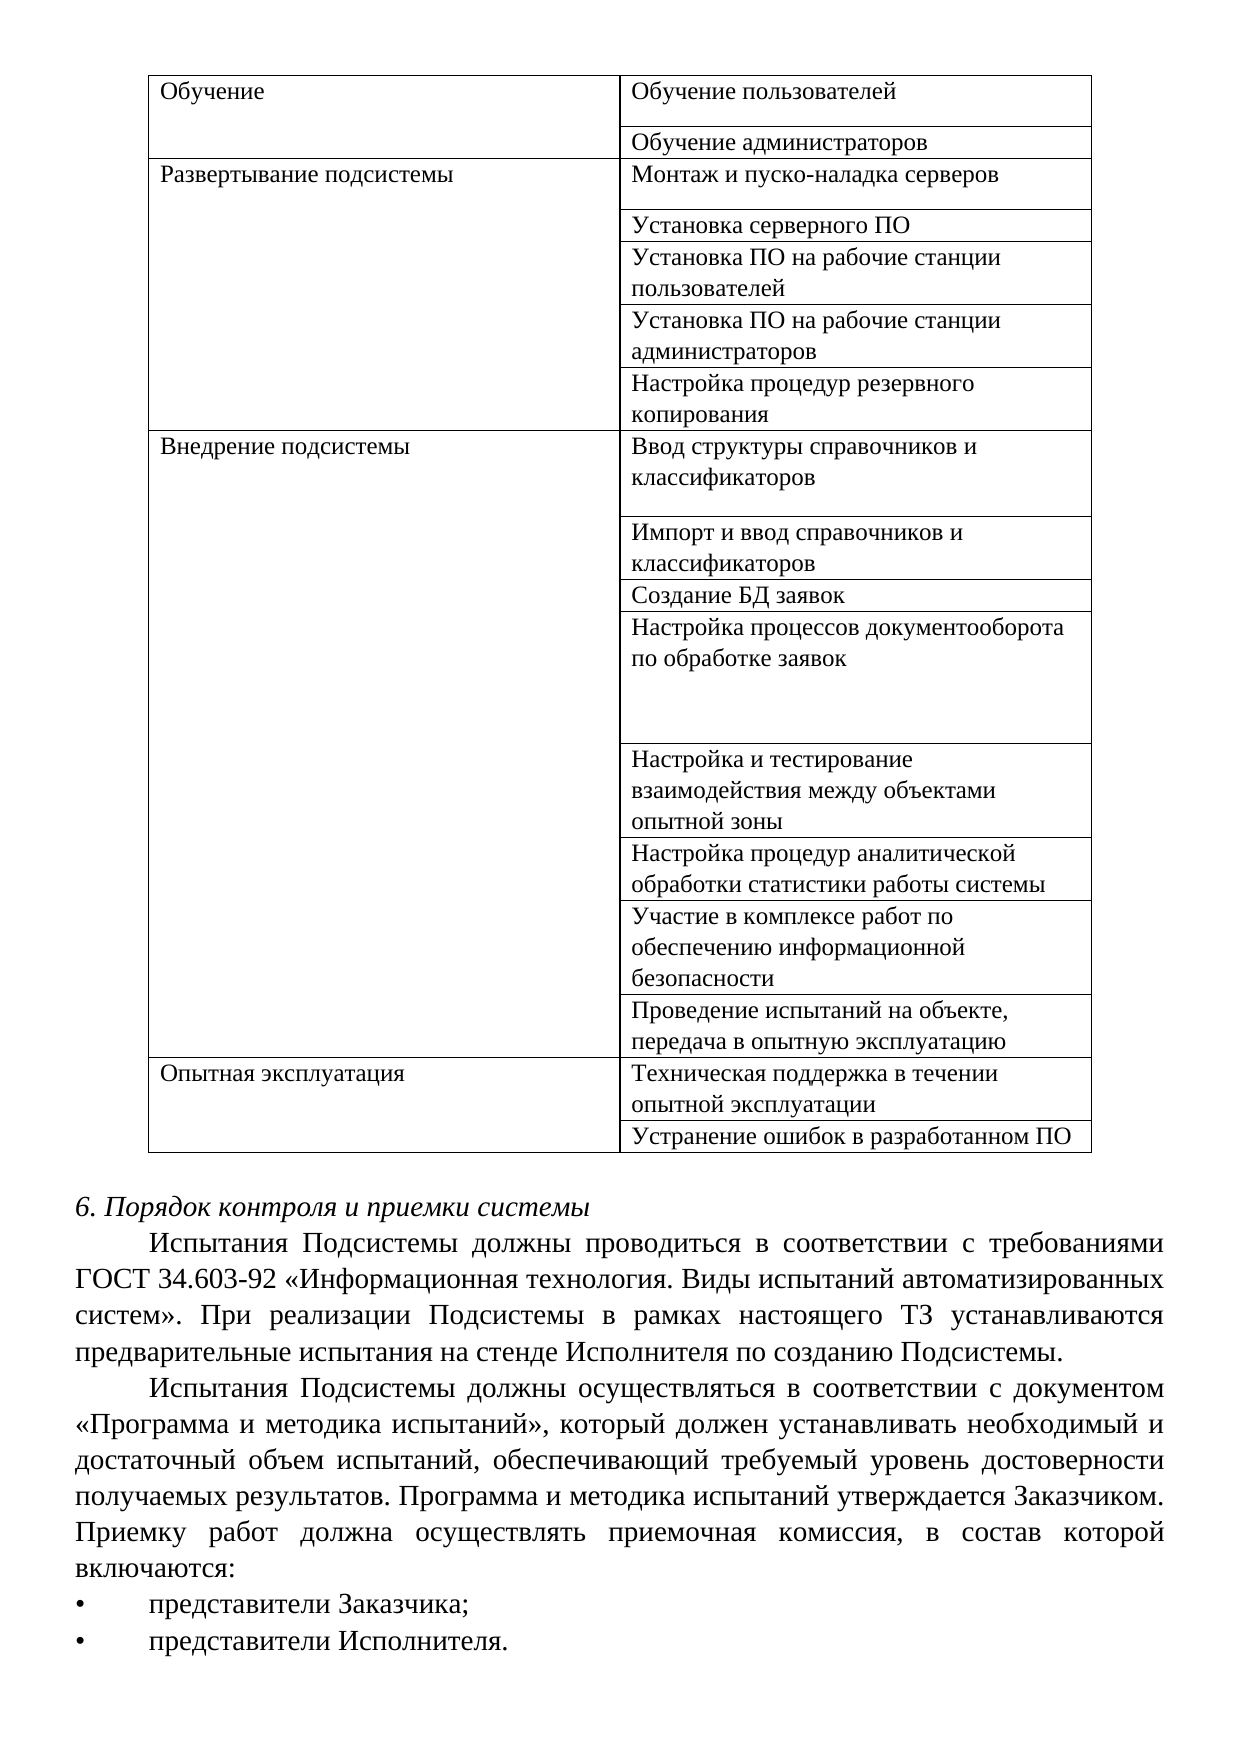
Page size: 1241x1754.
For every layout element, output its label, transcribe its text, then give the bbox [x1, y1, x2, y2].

table_cell Настройка процедур резервного копирования [621, 368, 1091, 430]
table_cell Участие в комплексе работ по обеспечению информационной безопасности [621, 901, 1091, 994]
table_cell Установка ПО на рабочие станции администраторов [621, 305, 1091, 367]
table_cell Ввод структуры справочников и классификаторов [621, 431, 1091, 516]
text • представители Исполнителя. [75, 1623, 1165, 1656]
table_cell Настройка процедур аналитической обработки статистики работы системы [621, 838, 1091, 900]
table_cell Импорт и ввод справочников и классификаторов [621, 517, 1091, 579]
table_cell Техническая поддержка в течении опытной эксплуатации [621, 1058, 1091, 1120]
text • представители Заказчика; [75, 1587, 1165, 1620]
text Испытания Подсистемы должны осуществляться в соответствии с документом «Программа и методика испытаний», который должен устанавливать необходимый и достаточный объем испытаний, обеспечивающий требуемый уровень достоверности получаемых результатов. Программа и методика испытаний утверждается Заказчиком. Приемку работ должна осуществлять приемочная комиссия, в состав которой включаются: [75, 1370, 1165, 1584]
table_cell Установка серверного ПО [621, 210, 1091, 241]
table_cell Проведение испытаний на объекте, передача в опытную эксплуатацию [621, 995, 1091, 1057]
table_cell Внедрение подсистемы [149, 431, 619, 1057]
table_cell Развертывание подсистемы [149, 159, 619, 430]
text 6. Порядок контроля и приемки системы [75, 1189, 1165, 1223]
text Испытания Подсистемы должны проводиться в соответствии с требованиями ГОСТ 34.603-92 «Информационная технология. Виды испытаний автоматизированных систем». При реализации Подсистемы в рамках настоящего ТЗ устанавливаются предварительные испытания на стенде Исполнителя по созданию Подсистемы. [75, 1225, 1165, 1367]
table_cell Установка ПО на рабочие станции пользователей [621, 242, 1091, 304]
table_cell Устранение ошибок в разработанном ПО [621, 1121, 1091, 1152]
table_cell Настройка и тестирование взаимодействия между объектами опытной зоны [621, 744, 1091, 837]
table_cell Опытная эксплуатация [149, 1058, 619, 1152]
table_cell Настройка процессов документооборота по обработке заявок [621, 612, 1091, 743]
table_cell Обучение [149, 76, 619, 158]
table_cell Монтаж и пуско-наладка серверов [621, 159, 1091, 209]
table_cell Обучение администраторов [621, 127, 1091, 158]
table_cell Создание БД заявок [621, 580, 1091, 611]
table_cell Обучение пользователей [621, 76, 1091, 126]
